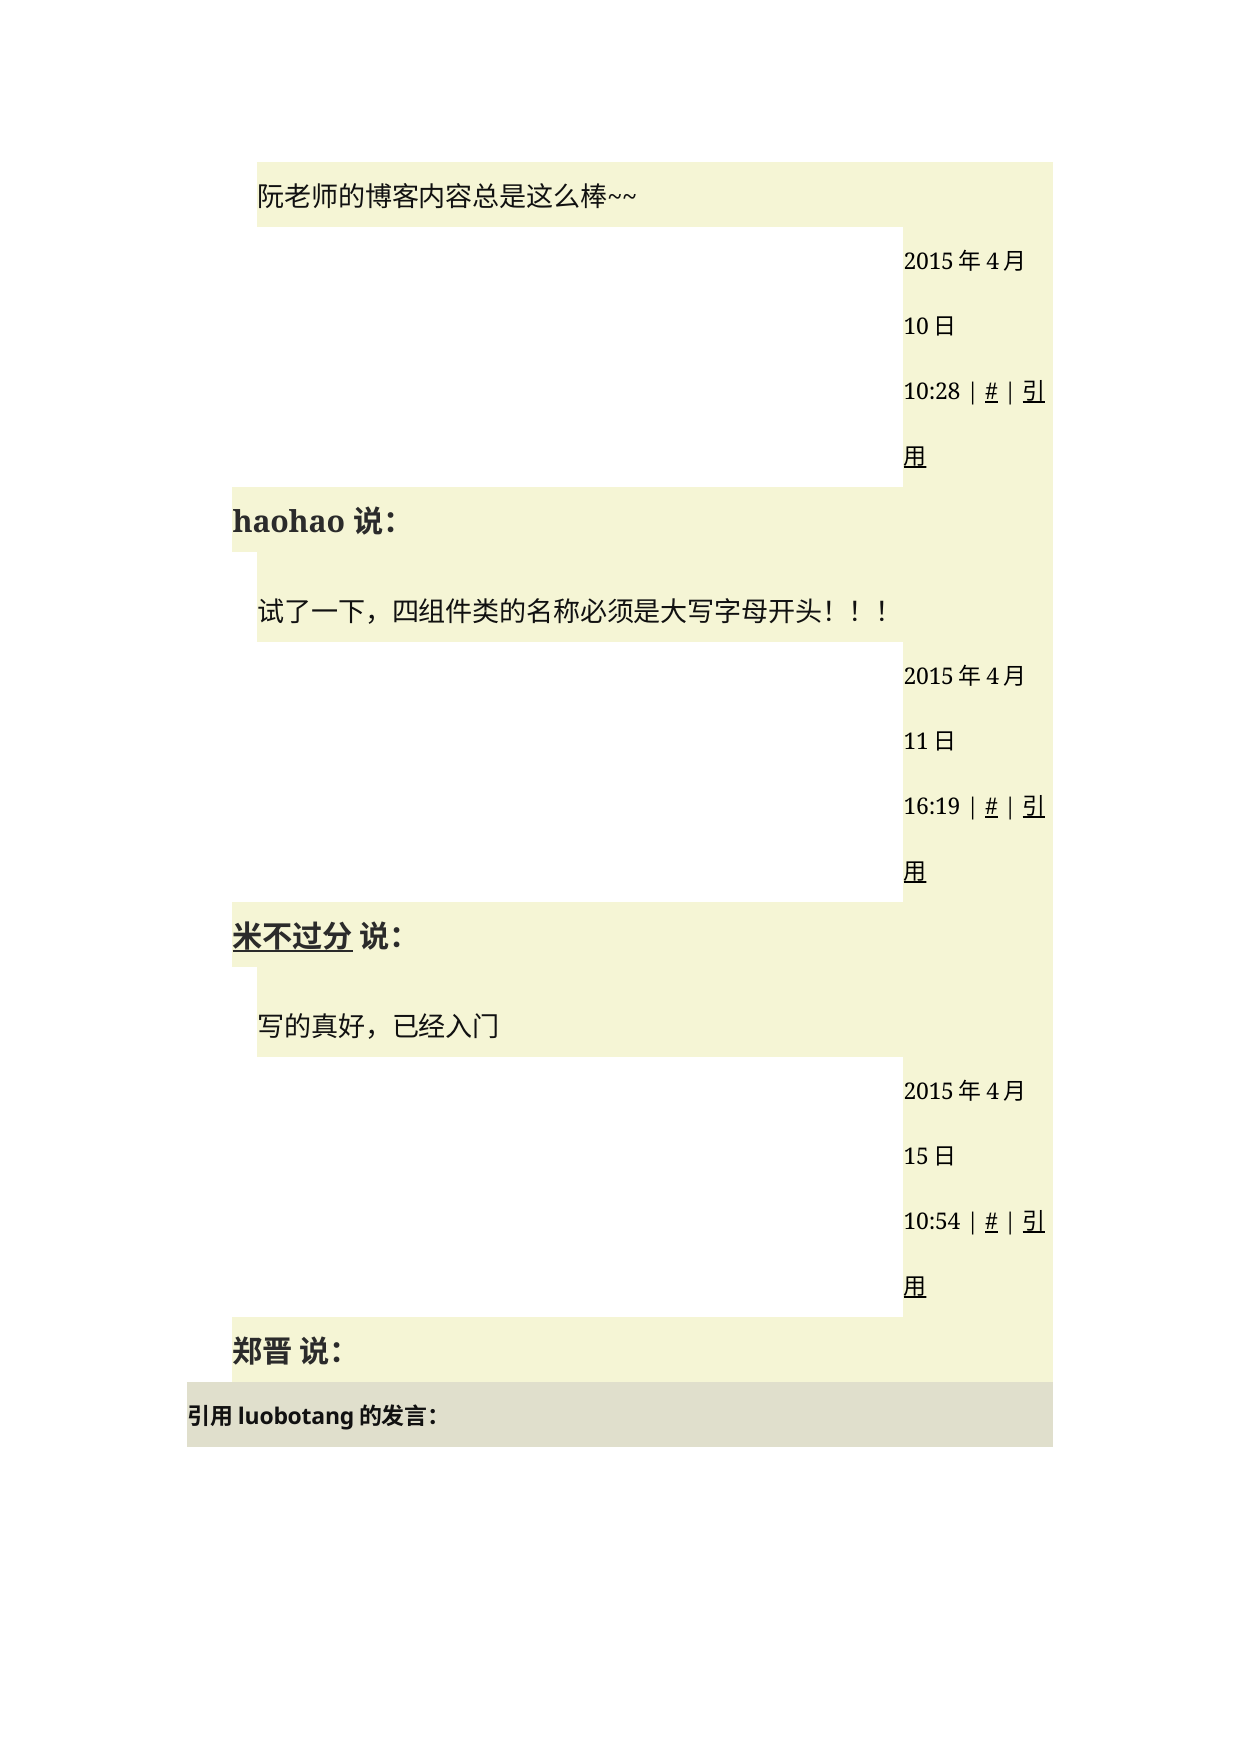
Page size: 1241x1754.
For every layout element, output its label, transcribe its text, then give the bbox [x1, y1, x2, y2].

text 引用luobotang的发言： [187, 1382, 1053, 1447]
text 写的真好，已经入门 [257, 992, 1053, 1057]
text haohao 说： [232, 487, 1053, 552]
text 米不过分 说： [232, 902, 1053, 967]
text 郑晋 说： [232, 1317, 1053, 1382]
text 2015年4月11日 16:19 | # | 引用 [903, 642, 1053, 902]
text 阮老师的博客内容总是这么棒~~ [257, 162, 1053, 227]
text 2015年4月15日 10:54 | # | 引用 [903, 1057, 1053, 1317]
text 试了一下，四组件类的名称必须是大写字母开头！！！ [257, 577, 1053, 642]
text 2015年4月10日 10:28 | # | 引用 [903, 227, 1053, 487]
